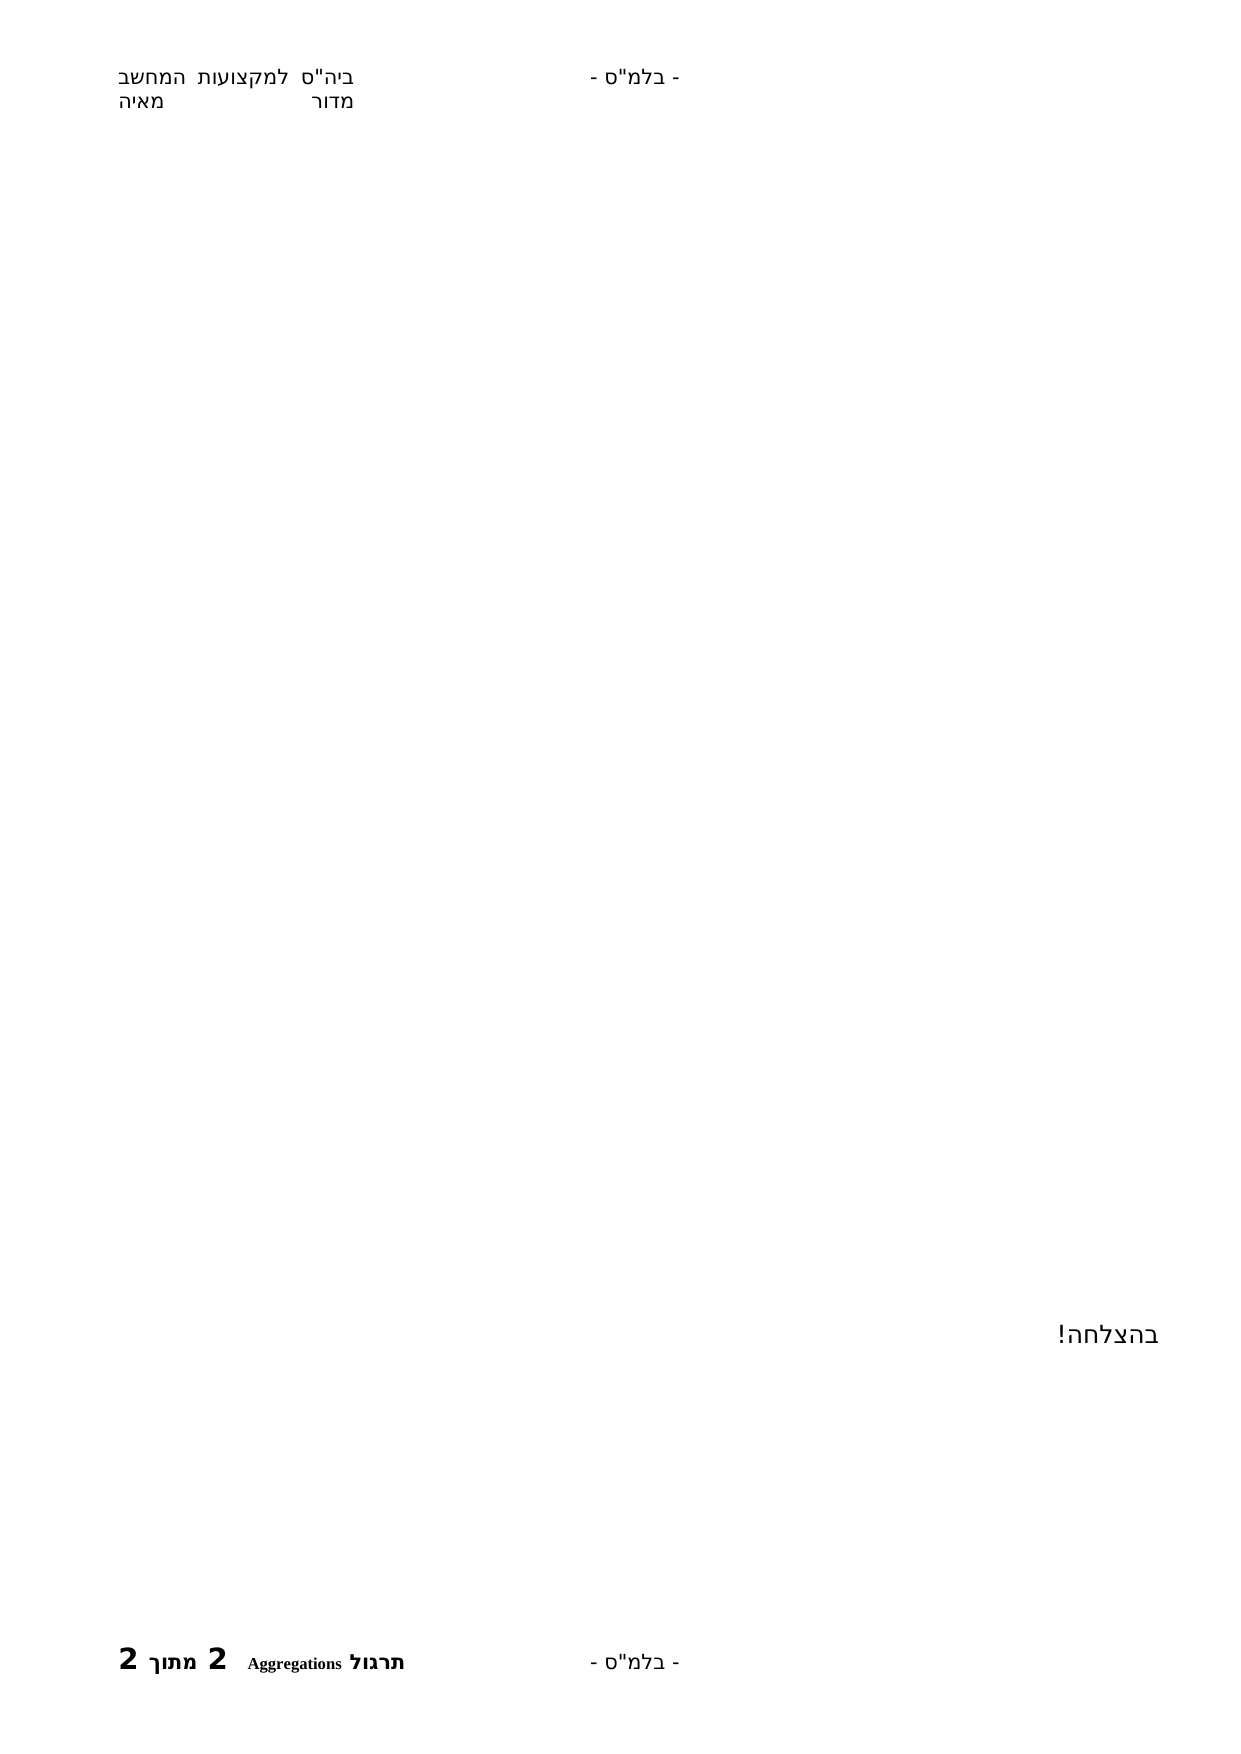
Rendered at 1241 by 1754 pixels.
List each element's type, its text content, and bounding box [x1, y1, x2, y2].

text בהצלחה! [1056, 1320, 1159, 1371]
